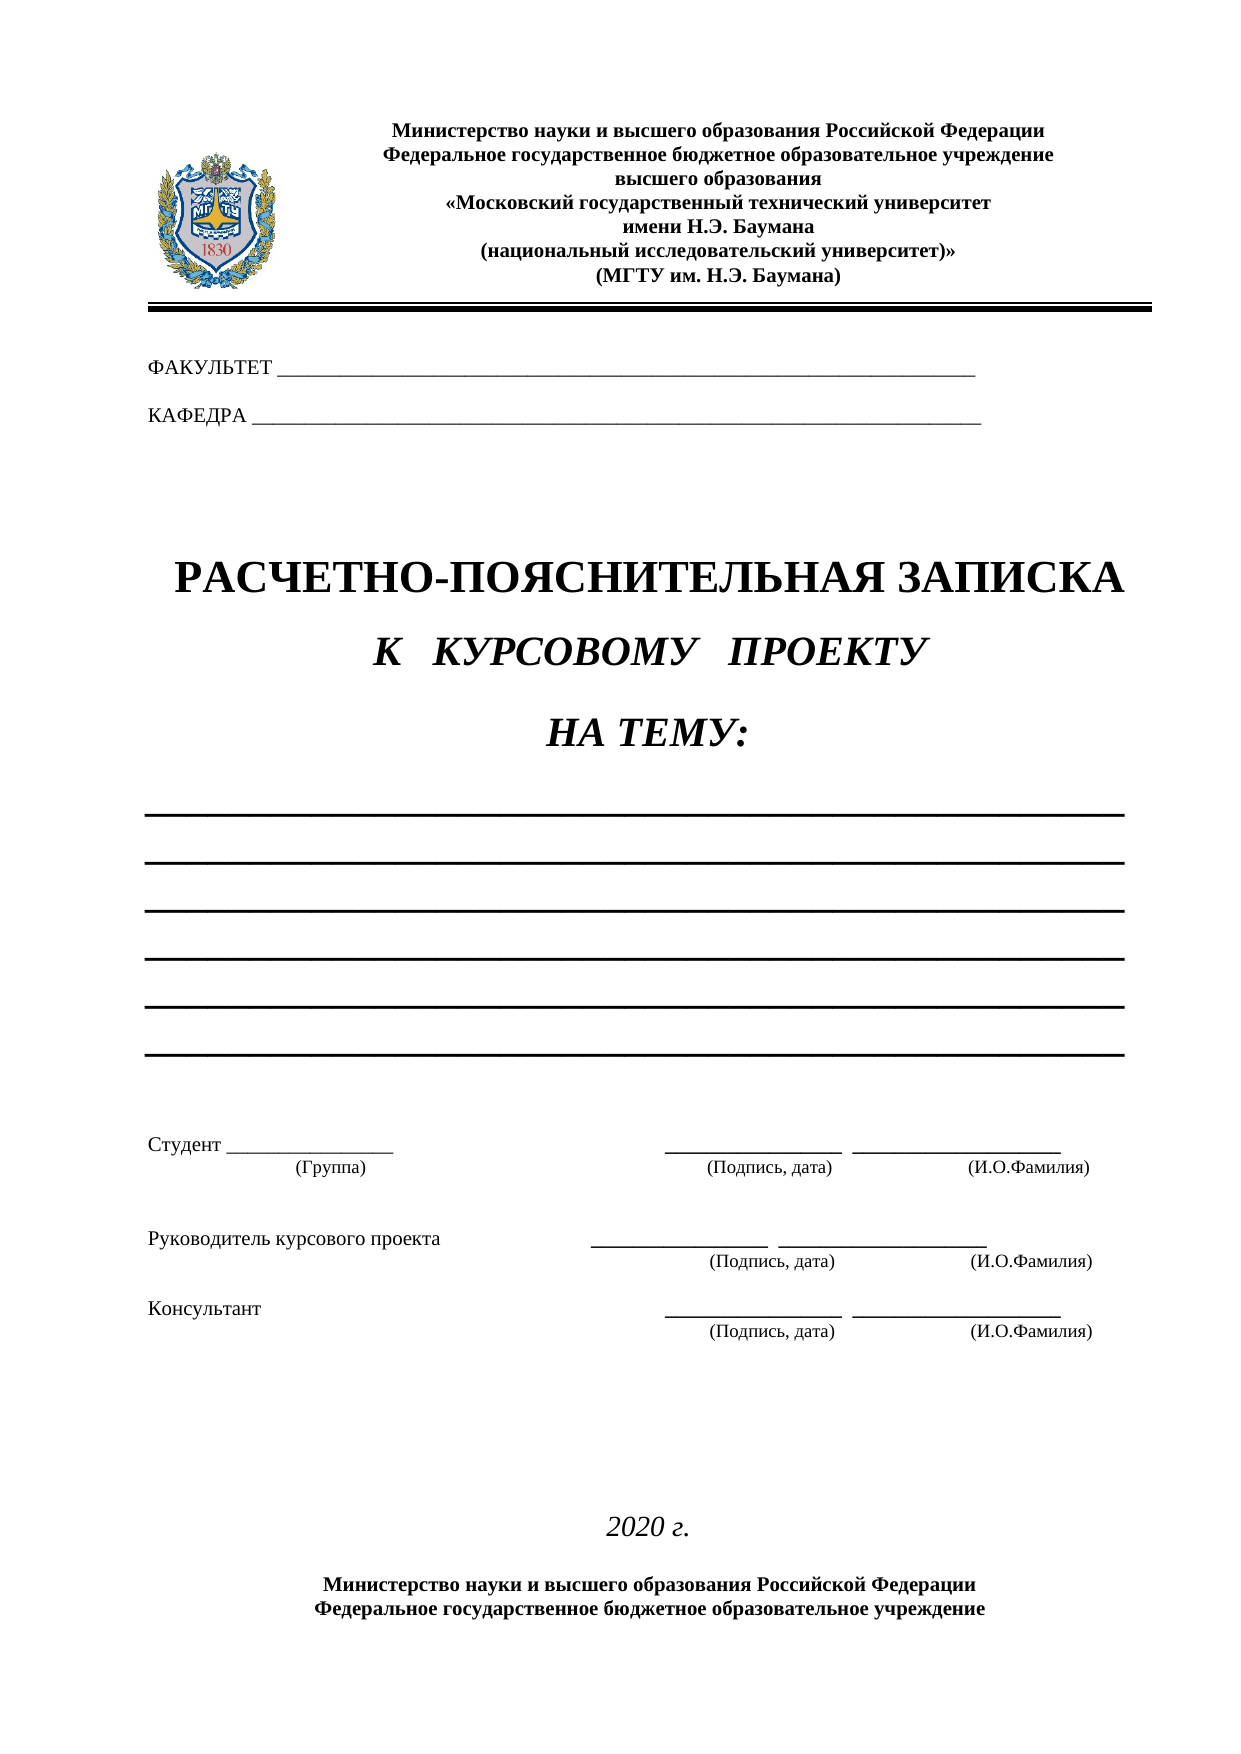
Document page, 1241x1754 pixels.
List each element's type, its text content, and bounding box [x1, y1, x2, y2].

text _______________________________________________ [148, 964, 1152, 1012]
text Консультант _________________ ____________________ [148, 1296, 1152, 1319]
text Руководитель курсового проекта _________________ ____________________ [148, 1226, 1152, 1250]
text _______________________________________________ [148, 1012, 1152, 1060]
text _______________________________________________ [148, 772, 1152, 820]
text 2020 г. [148, 1509, 1152, 1543]
text Министерство науки и высшего образования Российской Федерации [148, 1572, 1152, 1596]
text (Группа) (Подпись, дата) (И.О.Фамилия) [222, 1156, 1093, 1178]
text НА ТЕМУ: [148, 708, 1152, 756]
text (Подпись, дата) (И.О.Фамилия) [148, 1319, 1093, 1341]
text _______________________________________________ [148, 868, 1152, 916]
text К КУРСОВОМУ ПРОЕКТУ [148, 626, 1152, 674]
picture [156, 152, 275, 287]
text _______________________________________________ [148, 820, 1152, 868]
text _______________________________________________ [148, 916, 1152, 964]
table_header Министерство науки и высшего образования Российской Федерации Федеральное государственное бюджетное образовательное учреждение высшего образования «Московский государственный технический университет имени Н.Э. Баумана (национальный исследовательский университет)» (МГТУ им. Н.Э. Баумана) [292, 118, 1145, 288]
text (Подпись, дата) (И.О.Фамилия) [148, 1250, 1093, 1271]
text Студент ________________ _________________ ____________________ [148, 1132, 1152, 1156]
text КАФЕДРА ______________________________________________________________________ [148, 403, 1152, 427]
text Федеральное государственное бюджетное образовательное учреждение [148, 1596, 1152, 1620]
table_header [148, 118, 292, 288]
text РАСЧЕТНО-ПОЯСНИТЕЛЬНАЯ ЗАПИСКА [148, 549, 1152, 602]
text ФАКУЛЬТЕТ ___________________________________________________________________ [148, 355, 1152, 379]
